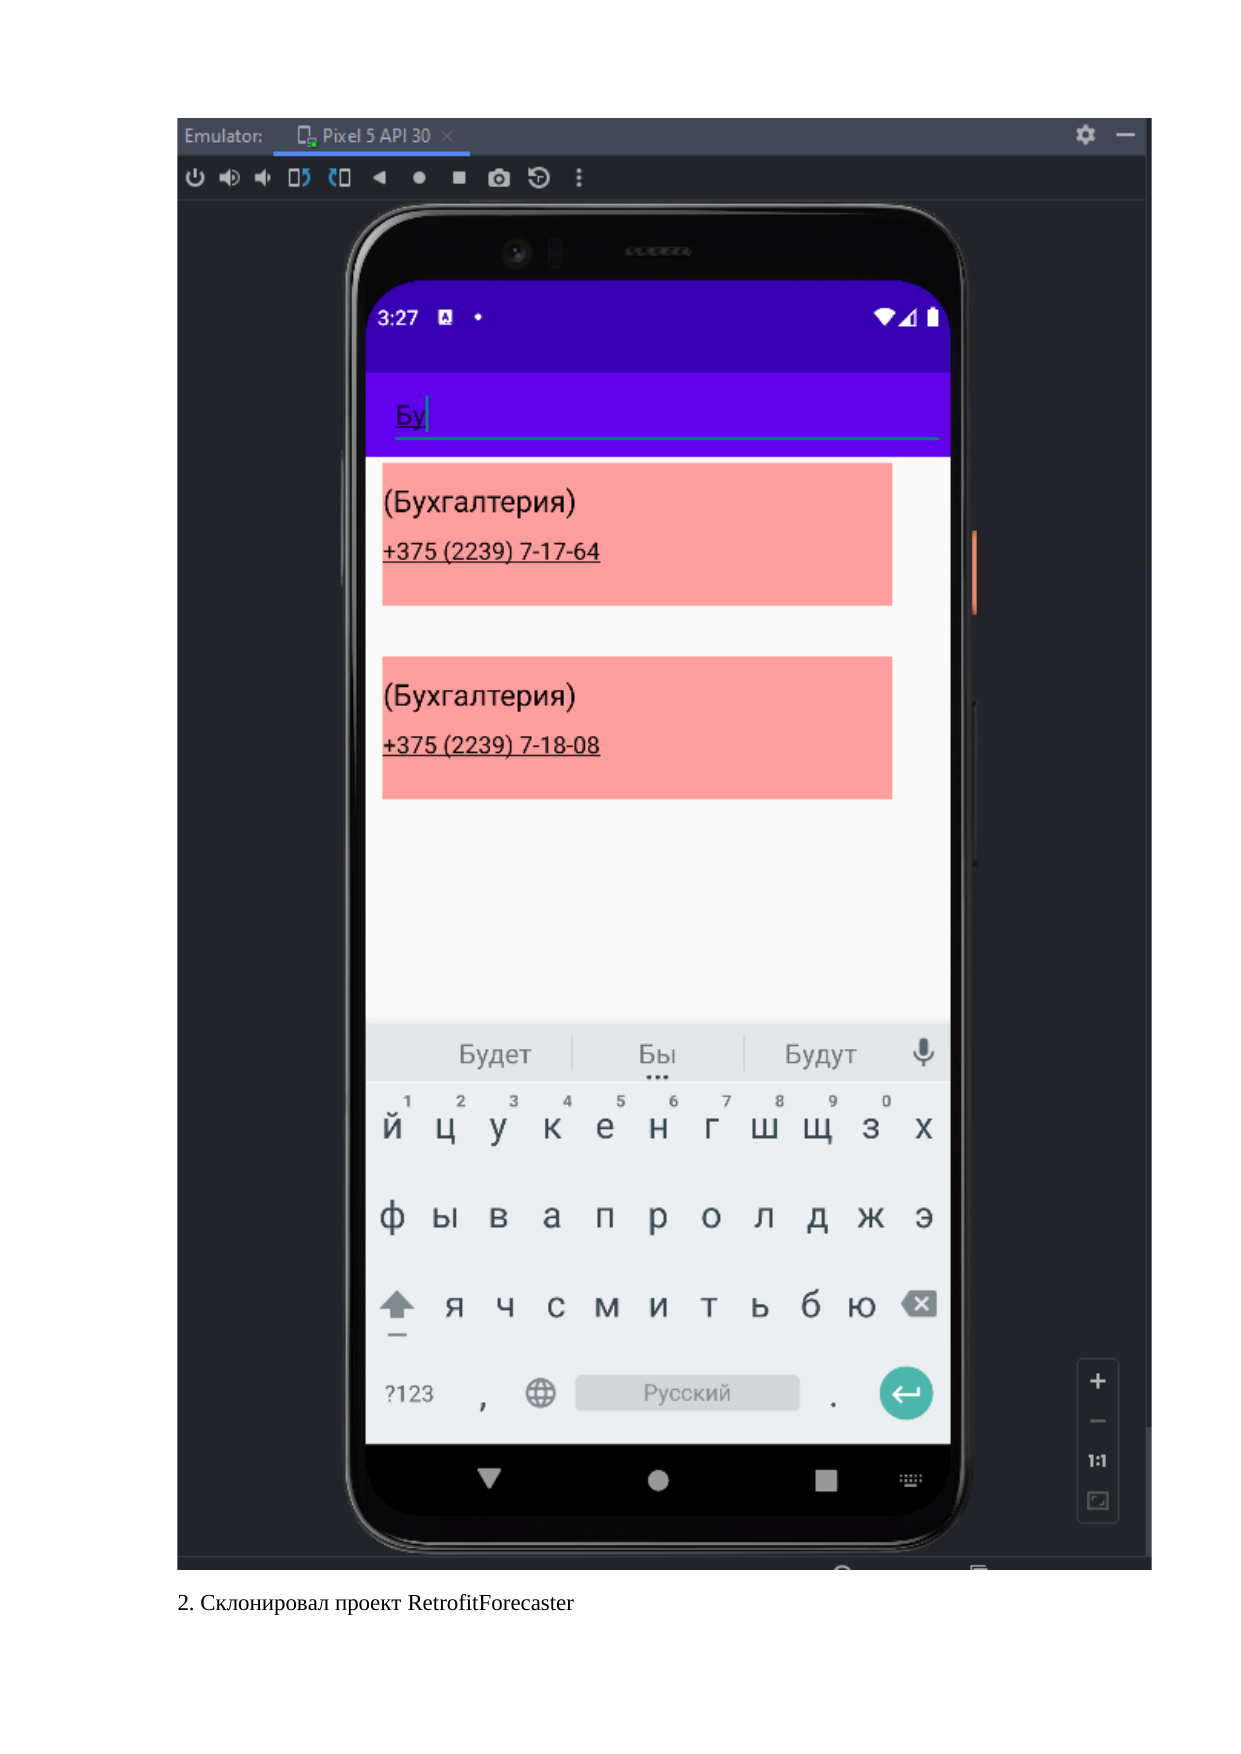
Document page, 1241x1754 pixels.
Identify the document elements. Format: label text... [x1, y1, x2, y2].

text 2. Склонировал проект RetrofitForecaster [177, 1589, 1152, 1615]
picture [177, 118, 1152, 1570]
